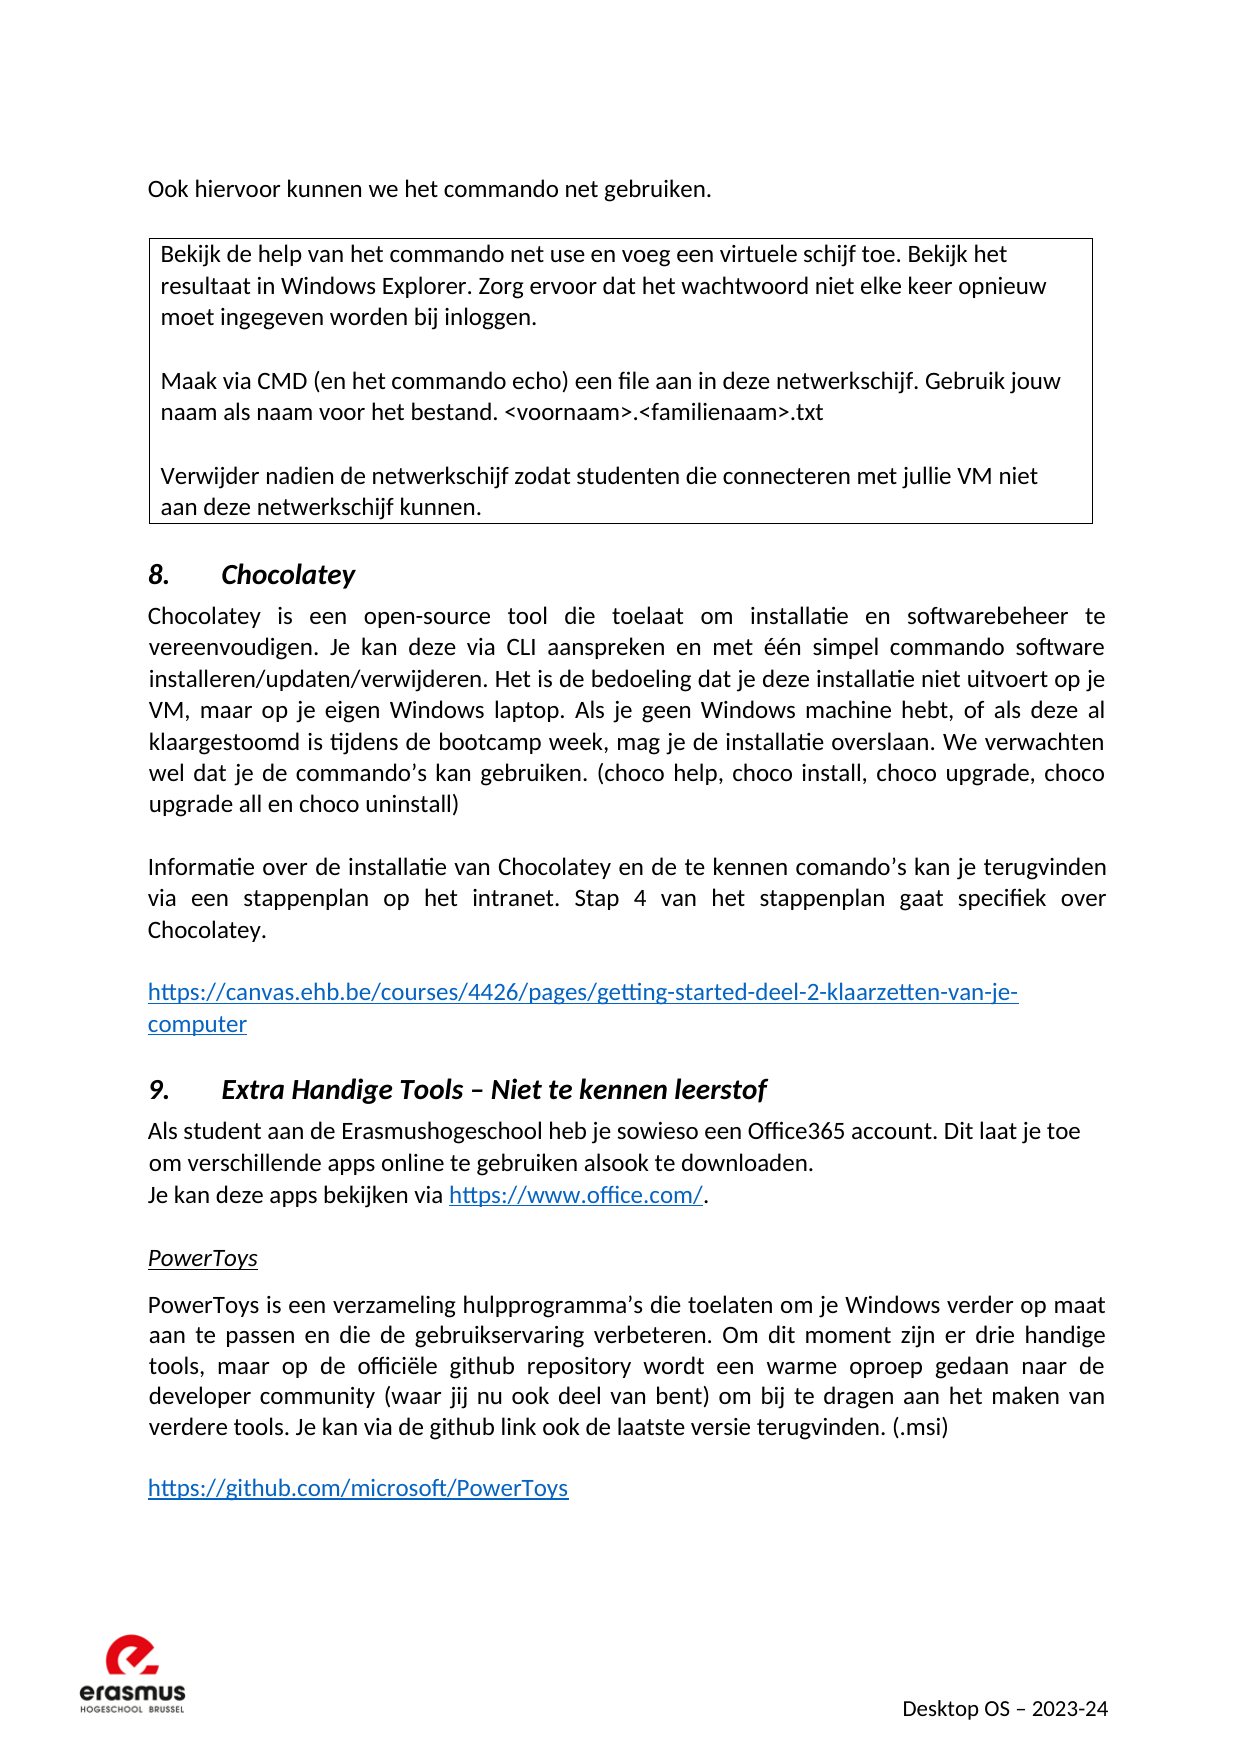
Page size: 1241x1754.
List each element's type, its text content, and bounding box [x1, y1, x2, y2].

text https://github.com/microsoft/PowerToys [148, 1472, 1107, 1502]
text Chocolatey is een open-source tool die toelaat om installatie en softwarebeheer te vereenvoudigen. Je kan deze via CLI aanspreken en met één simpel commando software installeren/updaten/verwijderen. Het is de bedoeling dat je deze installatie niet uitvoert op je VM, maar op je eigen Windows laptop. Als je geen Windows machine hebt, of als deze al klaargestoomd is tijdens de bootcamp week, mag je de installatie overslaan. We verwachten wel dat je de commando’s kan gebruiken. (choco help, choco install, choco upgrade, choco upgrade all en choco uninstall) [148, 600, 1107, 819]
subtitle Extra Handige Tools – Niet te kennen leerstof [148, 1071, 1107, 1107]
text PowerToys is een verzameling hulpprogramma’s die toelaten om je Windows verder op maat aan te passen en die de gebruikservaring verbeteren. Om dit moment zijn er drie handige tools, maar op de officiële github repository wordt een warme oproep gedaan naar de developer community (waar jij nu ook deel van bent) om bij te dragen aan het maken van verdere tools. Je kan via de github link ook de laatste versie terugvinden. (.msi) [148, 1289, 1107, 1441]
text https://canvas.ehb.be/courses/4426/pages/getting-started-deel-2-klaarzetten-van-je-computer [148, 976, 1108, 1038]
text Informatie over de installatie van Chocolatey en de te kennen comando’s kan je terugvinden via een stappenplan op het intranet. Stap 4 van het stappenplan gaat specifiek over Chocolatey. [148, 851, 1108, 944]
table_header Bekijk de help van het commando net use en voeg een virtuele schijf toe. Bekijk het resultaat in Windows Explorer. Zorg ervoor dat het wachtwoord niet elke keer opnieuw moet ingegeven worden bij inloggen. Maak via CMD (en het commando echo) een file aan in deze netwerkschijf. Gebruik jouw naam als naam voor het bestand. <voornaam>.<familienaam>.txt Verwijder nadien de netwerkschijf zodat studenten die connecteren met jullie VM niet aan deze netwerkschijf kunnen. [150, 239, 1092, 523]
text Als student aan de Erasmushogeschool heb je sowieso een Office365 account. Dit laat je toe om verschillende apps online te gebruiken alsook te downloaden. [148, 1116, 1107, 1177]
subtitle Chocolatey [148, 556, 1107, 592]
text Ook hiervoor kunnen we het commando net gebruiken. [148, 174, 1107, 204]
text PowerToys [148, 1242, 1107, 1273]
picture [74, 1616, 191, 1733]
text Je kan deze apps bekijken via https://www.office.com/. [148, 1179, 1107, 1209]
